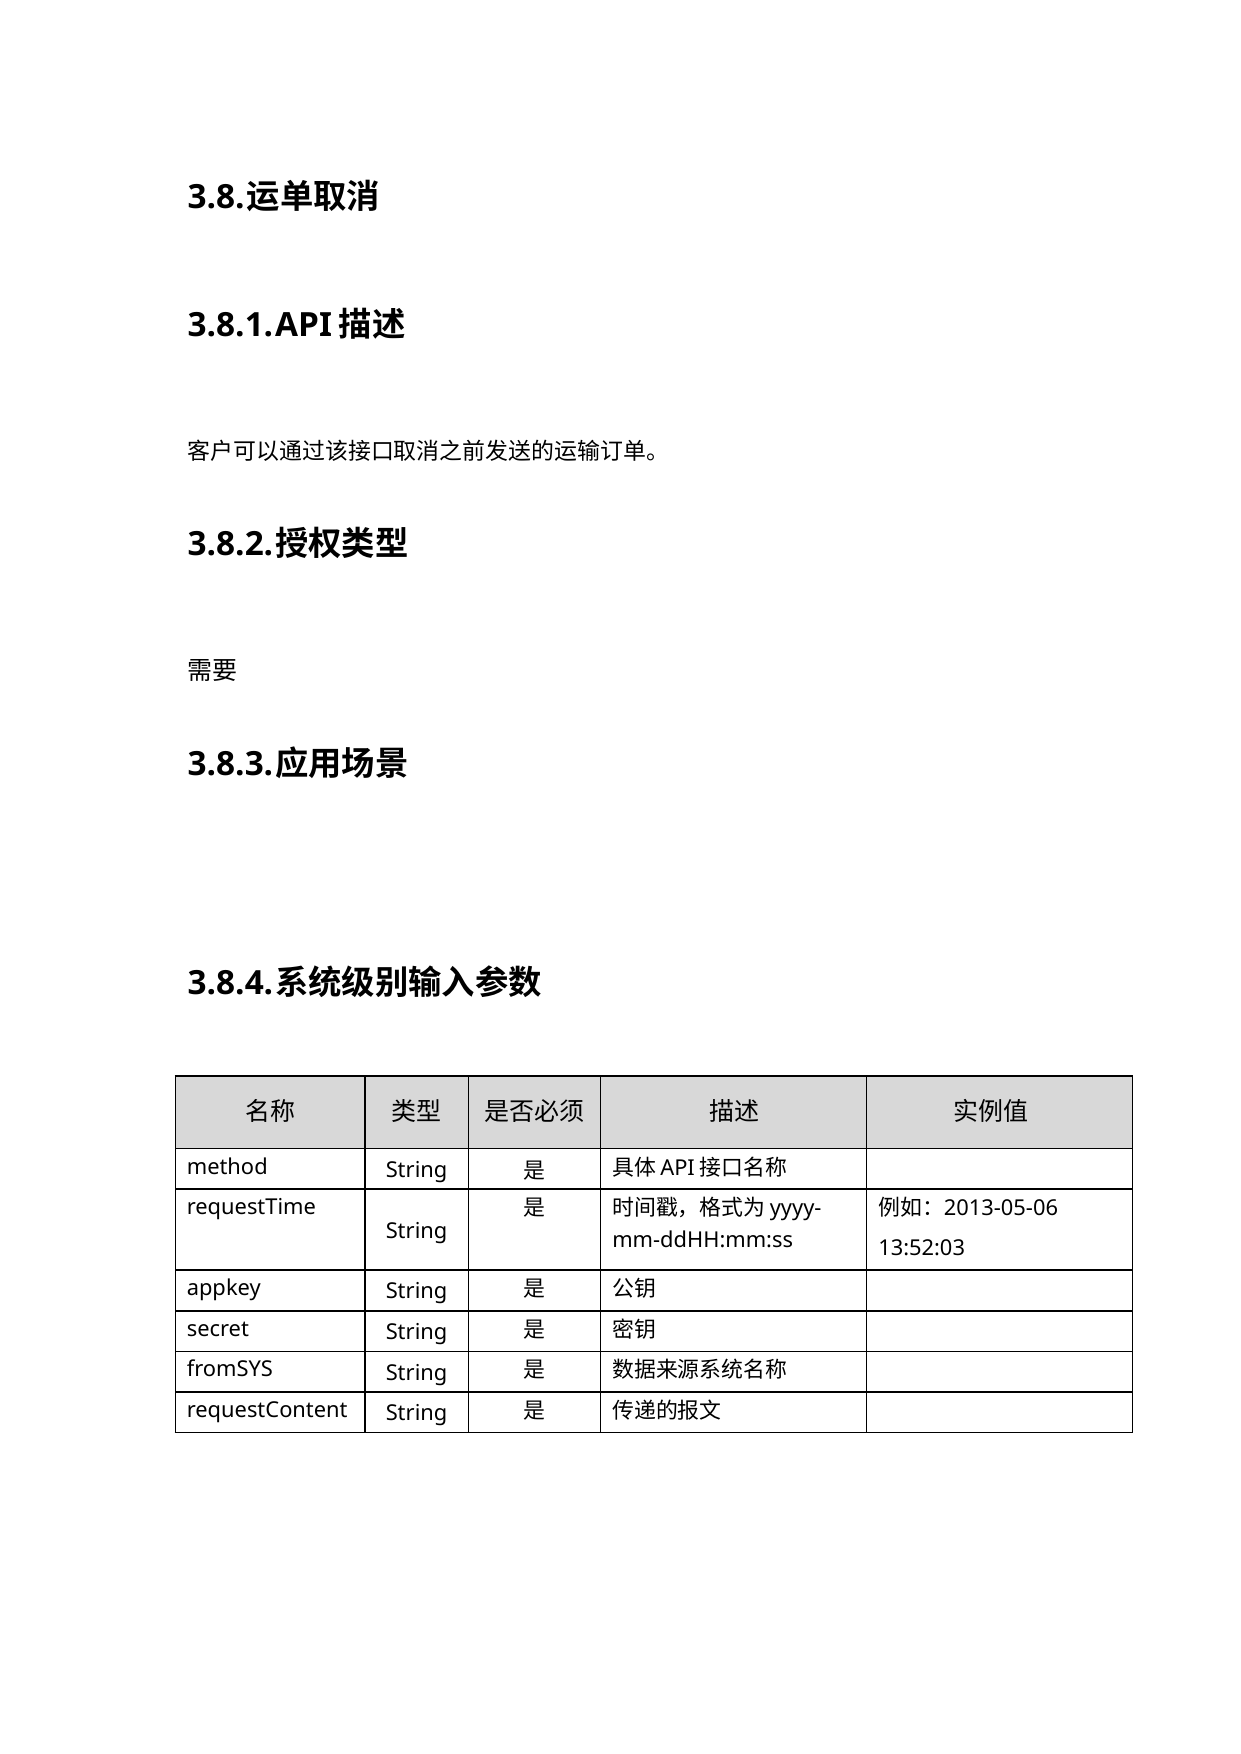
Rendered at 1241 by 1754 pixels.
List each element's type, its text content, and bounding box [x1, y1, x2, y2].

table_header 实例值 [867, 1077, 1132, 1148]
table_cell secret [176, 1312, 364, 1351]
subtitle API描述 [187, 289, 1053, 354]
table_cell String [366, 1149, 468, 1188]
table_cell 是 [469, 1149, 600, 1188]
table_cell fromSYS [176, 1352, 364, 1391]
table_cell String [366, 1393, 468, 1432]
table_header 类型 [366, 1077, 468, 1148]
subtitle 运单取消 [187, 162, 1053, 227]
table_cell String [366, 1312, 468, 1351]
table_cell 公钥 [601, 1271, 866, 1310]
table_cell 具体API接口名称 [601, 1149, 866, 1188]
table_cell 是 [469, 1190, 600, 1269]
table_cell [867, 1312, 1132, 1351]
table_header 是否必须 [469, 1077, 600, 1148]
table_cell method [176, 1149, 364, 1188]
table_cell 时间戳，格式为yyyy-mm-ddHH:mm:ss [601, 1190, 866, 1269]
table_cell [867, 1149, 1132, 1188]
table_cell 数据来源系统名称 [601, 1352, 866, 1391]
table_header 描述 [601, 1077, 866, 1148]
text 客户可以通过该接口取消之前发送的运输订单。 [187, 417, 1053, 482]
subtitle 应用场景 [187, 728, 1053, 793]
subtitle 授权类型 [187, 509, 1053, 574]
table_cell String [366, 1352, 468, 1391]
table_cell appkey [176, 1271, 364, 1310]
subtitle 系统级别输入参数 [187, 948, 1053, 1013]
table_cell 是 [469, 1393, 600, 1432]
table_cell 是 [469, 1352, 600, 1391]
table_cell requestContent [176, 1393, 364, 1432]
table_cell 密钥 [601, 1312, 866, 1351]
table_cell 是 [469, 1312, 600, 1351]
table_cell [867, 1352, 1132, 1391]
table_header 名称 [176, 1077, 364, 1148]
table_cell [867, 1271, 1132, 1310]
table_cell 是 [469, 1271, 600, 1310]
text 需要 [187, 636, 1053, 701]
table_cell String [366, 1190, 468, 1269]
table_cell 例如：2013-05-06 13:52:03 [867, 1190, 1132, 1269]
table_cell requestTime [176, 1190, 364, 1269]
table_cell String [366, 1271, 468, 1310]
table_cell [867, 1393, 1132, 1432]
table_cell 传递的报文 [601, 1393, 866, 1432]
